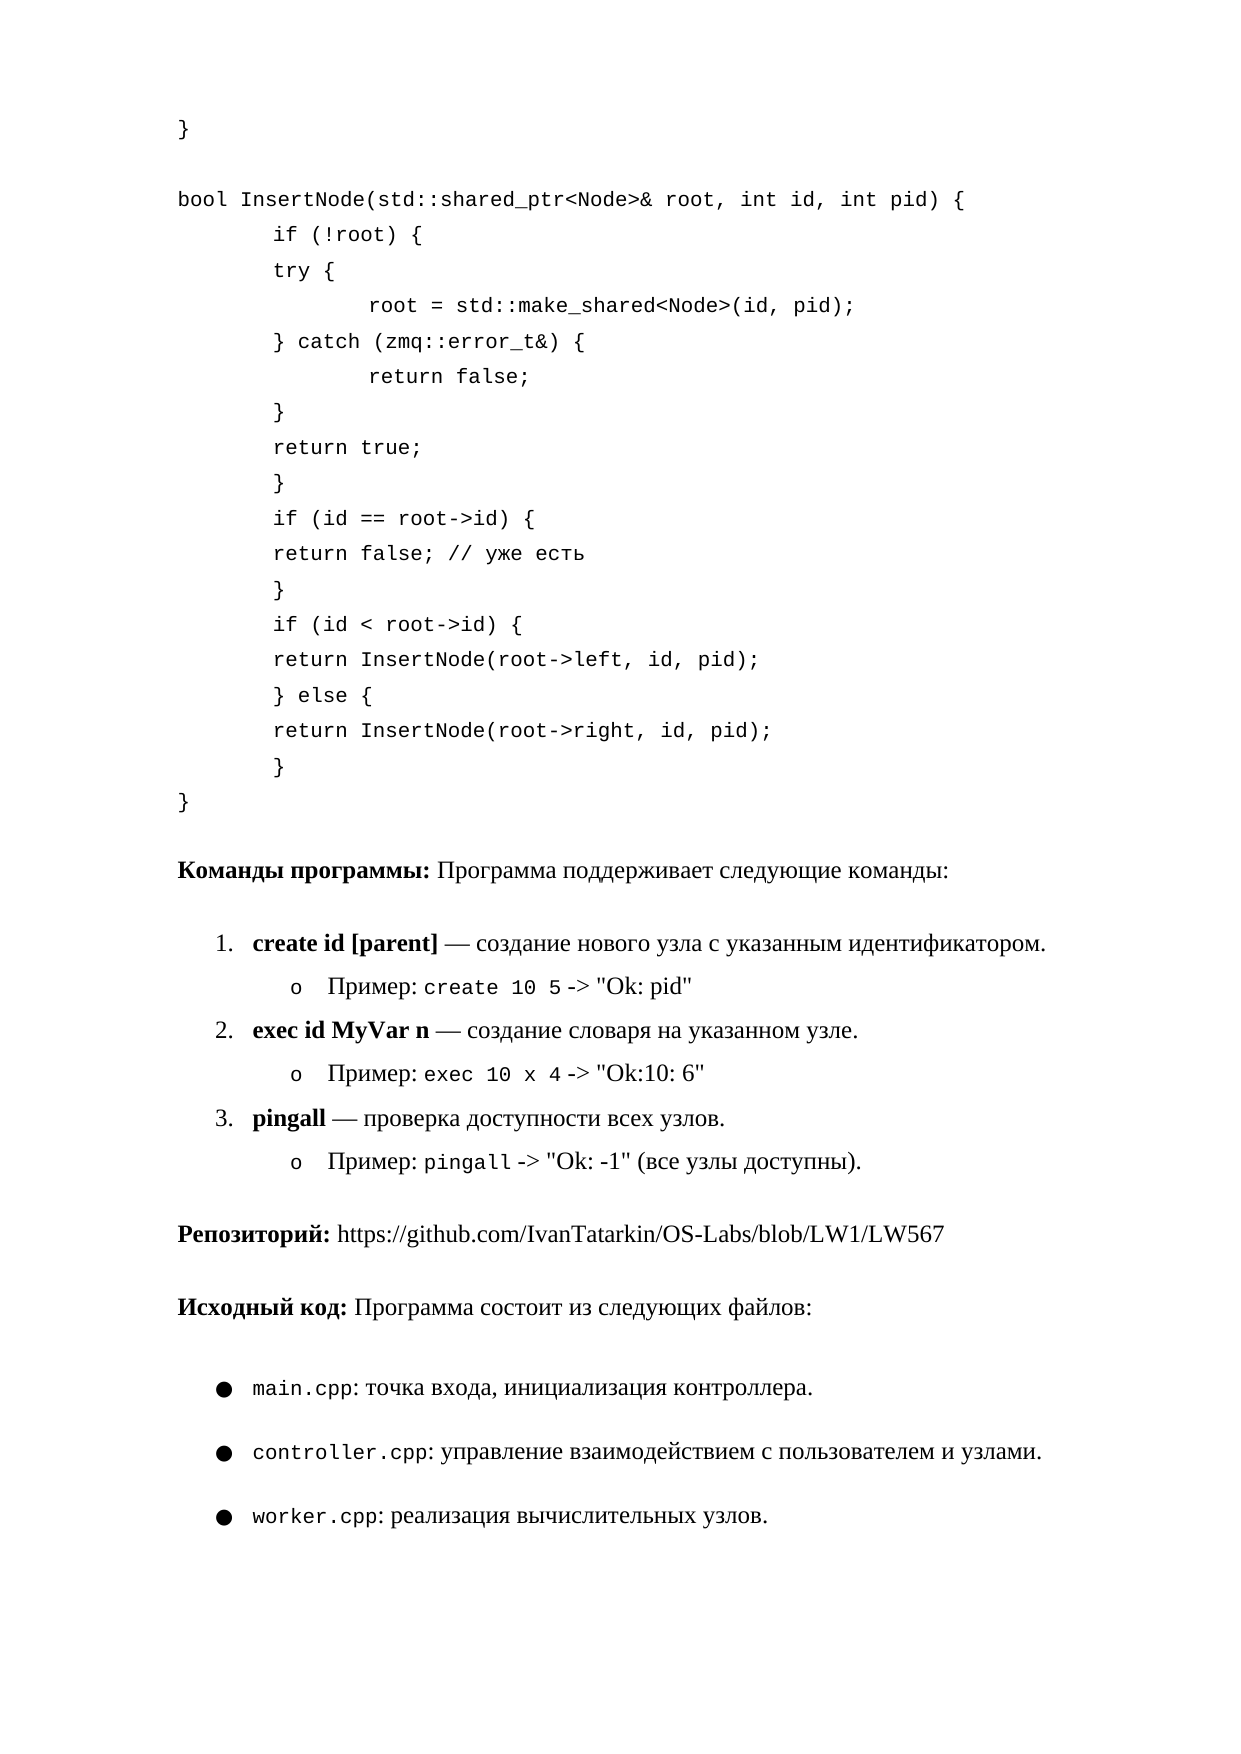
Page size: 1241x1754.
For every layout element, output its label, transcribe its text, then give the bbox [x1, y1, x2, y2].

text return InsertNode(root->left, id, pid); [177, 649, 1152, 673]
text } else { [177, 685, 1152, 708]
text return true; [177, 437, 1152, 461]
list controller.cpp: управление взаимодействием с пользователем и узлами. [215, 1428, 1152, 1471]
text if (id < root->id) { [177, 614, 1152, 638]
list Пример: exec 10 x 4 -> "Ok:10: 6" [290, 1058, 1152, 1088]
text return false; [177, 366, 1152, 390]
text root = std::make_shared<Node>(id, pid); [177, 295, 1152, 319]
text Репозиторий: https://github.com/IvanTatarkin/OS-Labs/blob/LW1/LW567 [177, 1219, 1152, 1248]
text if (!root) { [177, 224, 1152, 248]
text Исходный код: Программа состоит из следующих файлов: [177, 1292, 1152, 1321]
text return false; // уже есть [177, 543, 1152, 567]
list create id [parent] — создание нового узла с указанным идентификатором. [215, 928, 1152, 957]
text } [177, 401, 1152, 425]
text } [177, 578, 1152, 602]
text } [177, 791, 1152, 815]
text bool InsertNode(std::shared_ptr<Node>& root, int id, int pid) { [177, 189, 1152, 213]
text } [177, 118, 1152, 142]
text } catch (zmq::error_t&) { [177, 331, 1152, 354]
text if (id == root->id) { [177, 508, 1152, 531]
text } [177, 472, 1152, 496]
list Пример: pingall -> "Ok: -1" (все узлы доступны). [290, 1146, 1152, 1176]
text return InsertNode(root->right, id, pid); [177, 720, 1152, 744]
text try { [177, 260, 1152, 283]
text } [177, 756, 1152, 779]
list Пример: create 10 5 -> "Ok: pid" [290, 971, 1152, 1001]
list worker.cpp: реализация вычислительных узлов. [215, 1492, 1152, 1535]
text Команды программы: Программа поддерживает следующие команды: [177, 856, 1152, 884]
list exec id MyVar n — создание словаря на указанном узле. [215, 1015, 1152, 1044]
list main.cpp: точка входа, инициализация контроллера. [215, 1364, 1152, 1407]
list pingall — проверка доступности всех узлов. [215, 1103, 1152, 1132]
